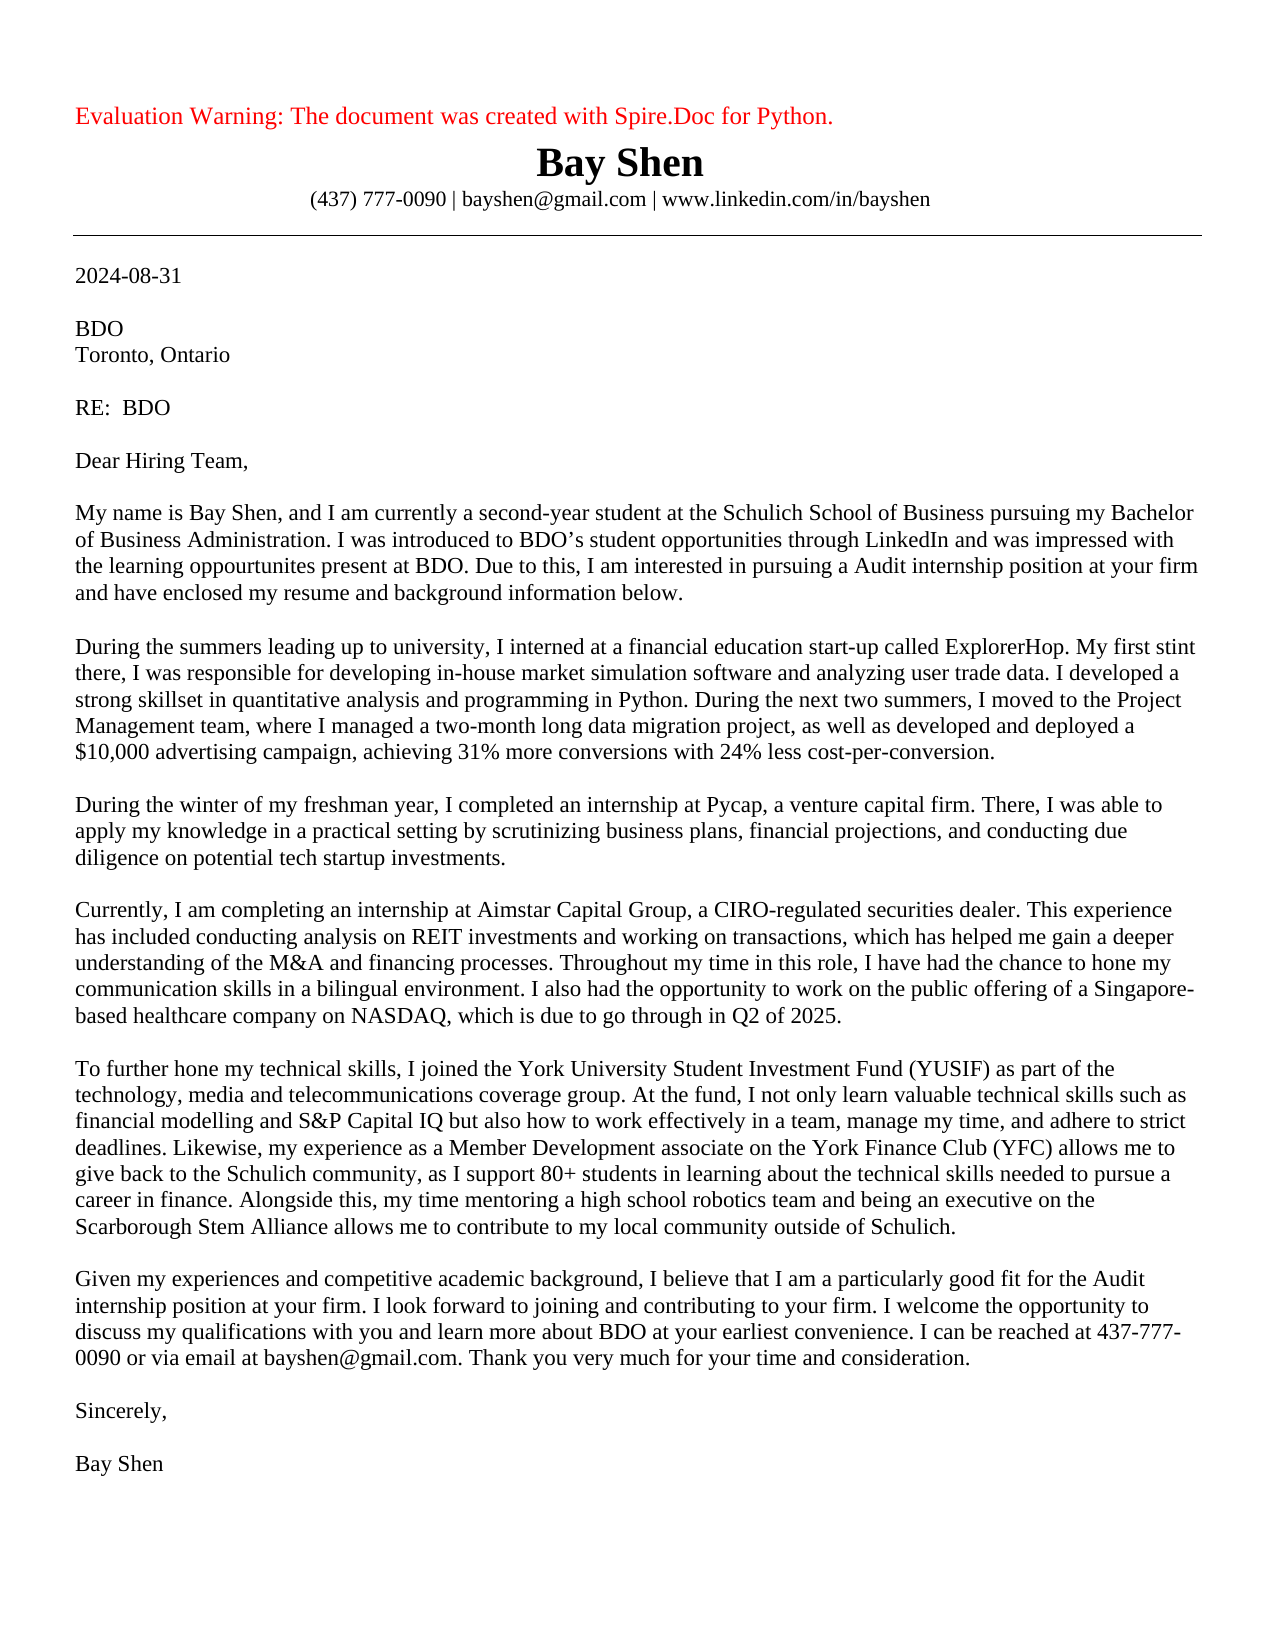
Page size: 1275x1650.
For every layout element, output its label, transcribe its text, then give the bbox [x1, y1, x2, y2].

text Given my experiences and competitive academic background, I believe that I am a particularly good fit for the Audit internship position at your firm. I look forward to joining and contributing to your firm. I welcome the opportunity to discuss my qualifications with you and learn more about BDO at your earliest convenience. I can be reached at 437-777-0090 or via email at bayshen@gmail.com. Thank you very much for your time and consideration. [75, 1265, 1200, 1371]
text (437) 777-0090 | bayshen@gmail.com | www.linkedin.com/in/bayshen [134, 186, 1106, 211]
text Dear Hiring Team, [75, 447, 1200, 473]
text Bay Shen [75, 1450, 1200, 1476]
text RE: BDO [75, 394, 1200, 420]
text During the summers leading up to university, I interned at a financial education start-up called ExplorerHop. My first stint there, I was responsible for developing in-house market simulation software and analyzing user trade data. I developed a strong skillset in quantitative analysis and programming in Python. During the next two summers, I moved to the Project Management team, where I managed a two-month long data migration project, as well as developed and deployed a $10,000 advertising campaign, achieving 31% more conversions with 24% less cost-per-conversion. [75, 633, 1200, 765]
text During the winter of my freshman year, I completed an internship at Pycap, a venture capital firm. There, I was able to apply my knowledge in a practical setting by scrutinizing business plans, financial projections, and conducting due diligence on potential tech startup investments. [75, 791, 1200, 870]
text Currently, I am completing an internship at Aimstar Capital Group, a CIRO-regulated securities dealer. This experience has included conducting analysis on REIT investments and working on transactions, which has helped me gain a deeper understanding of the M&A and financing processes. Throughout my time in this role, I have had the chance to hone my communication skills in a bilingual environment. I also had the opportunity to work on the public offering of a Singapore-based healthcare company on NASDAQ, which is due to go through in Q2 of 2025. [75, 896, 1200, 1028]
text BDO [75, 315, 1200, 341]
text 2024-08-31 [75, 262, 1200, 289]
text Evaluation Warning: The document was created with Spire.Doc for Python. [75, 101, 1200, 130]
text Toronto, Ontario [75, 341, 1200, 368]
text Sincerely, [75, 1397, 1200, 1423]
text My name is Bay Shen, and I am currently a second-year student at the Schulich School of Business pursuing my Bachelor of Business Administration. I was introduced to BDO’s student opportunities through LinkedIn and was impressed with the learning oppourtunites present at BDO. Due to this, I am interested in pursuing a Audit internship position at your firm and have enclosed my resume and background information below. [75, 499, 1200, 605]
text To further hone my technical skills, I joined the York University Student Investment Fund (YUSIF) as part of the technology, media and telecommunications coverage group. At the fund, I not only learn valuable technical skills such as financial modelling and S&P Capital IQ but also how to work effectively in a team, manage my time, and adhere to strict deadlines. Likewise, my experience as a Member Development associate on the York Finance Club (YFC) allows me to give back to the Schulich community, as I support 80+ students in learning about the technical skills needed to pursue a career in finance. Alongside this, my time mentoring a high school robotics team and being an executive on the Scarborough Stem Alliance allows me to contribute to my local community outside of Schulich. [75, 1054, 1200, 1239]
text Bay Shen [133, 138, 1106, 186]
